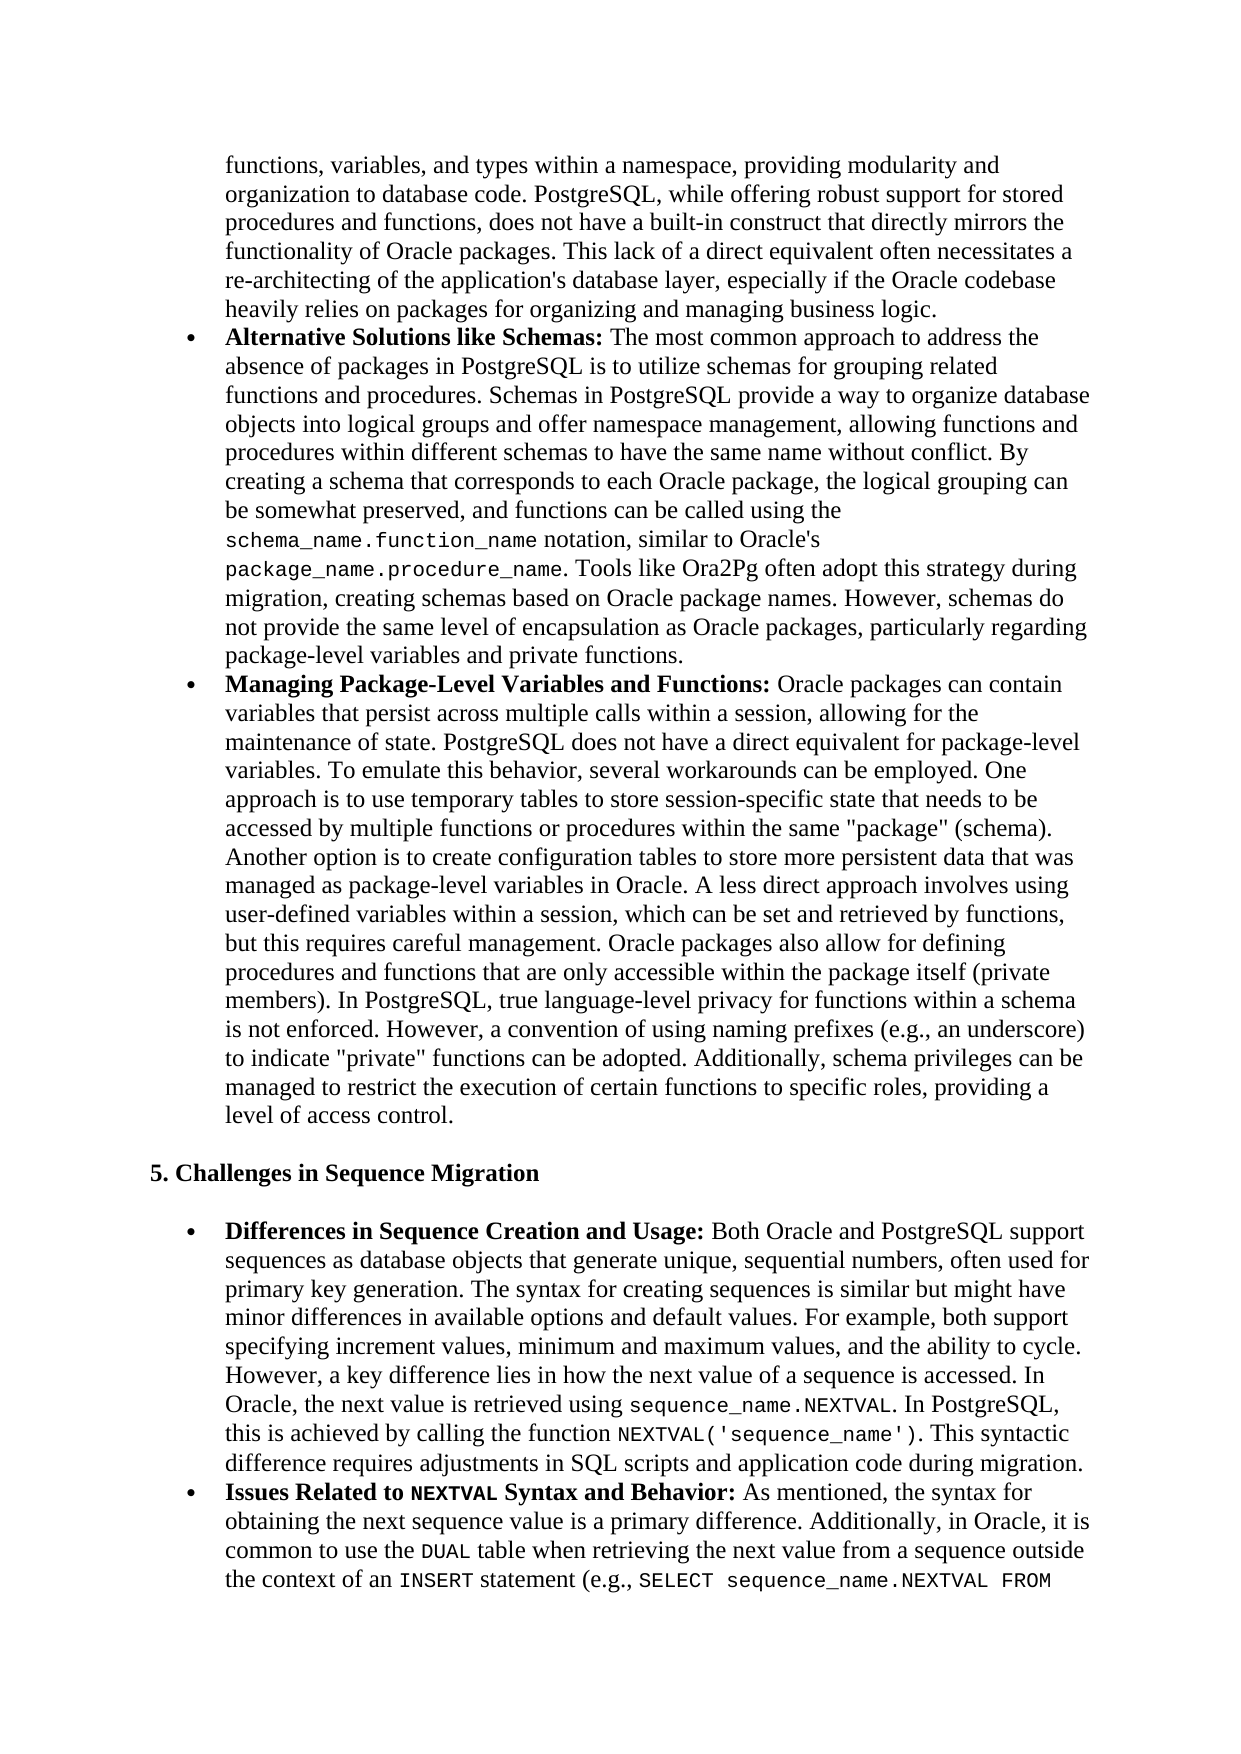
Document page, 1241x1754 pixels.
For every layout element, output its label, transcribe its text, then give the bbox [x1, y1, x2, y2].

text 5. Challenges in Sequence Migration [150, 1158, 1090, 1187]
list Managing Package-Level Variables and Functions: Oracle packages can contain variables that persist across multiple calls within a session, allowing for the maintenance of state. PostgreSQL does not have a direct equivalent for package-level variables. To emulate this behavior, several workarounds can be employed. One approach is to use temporary tables to store session-specific state that needs to be accessed by multiple functions or procedures within the same "package" (schema). Another option is to create configuration tables to store more persistent data that was managed as package-level variables in Oracle. A less direct approach involves using user-defined variables within a session, which can be set and retrieved by functions, but this requires careful management. Oracle packages also allow for defining procedures and functions that are only accessible within the package itself (private members). In PostgreSQL, true language-level privacy for functions within a schema is not enforced. However, a convention of using naming prefixes (e.g., an underscore) to indicate "private" functions can be adopted. Additionally, schema privileges can be managed to restrict the execution of certain functions to specific roles, providing a level of access control. [187, 669, 1090, 1129]
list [187, 150, 1090, 322]
list Differences in Sequence Creation and Usage: Both Oracle and PostgreSQL support sequences as database objects that generate unique, sequential numbers, often used for primary key generation. The syntax for creating sequences is similar but might have minor differences in available options and default values. For example, both support specifying increment values, minimum and maximum values, and the ability to cycle. However, a key difference lies in how the next value of a sequence is accessed. In Oracle, the next value is retrieved using sequence_name.NEXTVAL. In PostgreSQL, this is achieved by calling the function NEXTVAL('sequence_name'). This syntactic difference requires adjustments in SQL scripts and application code during migration. [187, 1216, 1090, 1477]
list Alternative Solutions like Schemas: The most common approach to address the absence of packages in PostgreSQL is to utilize schemas for grouping related functions and procedures. Schemas in PostgreSQL provide a way to organize database objects into logical groups and offer namespace management, allowing functions and procedures within different schemas to have the same name without conflict. By creating a schema that corresponds to each Oracle package, the logical grouping can be somewhat preserved, and functions can be called using the schema_name.function_name notation, similar to Oracle's package_name.procedure_name. Tools like Ora2Pg often adopt this strategy during migration, creating schemas based on Oracle package names. However, schemas do not provide the same level of encapsulation as Oracle packages, particularly regarding package-level variables and private functions. [187, 322, 1090, 669]
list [187, 1477, 1090, 1594]
